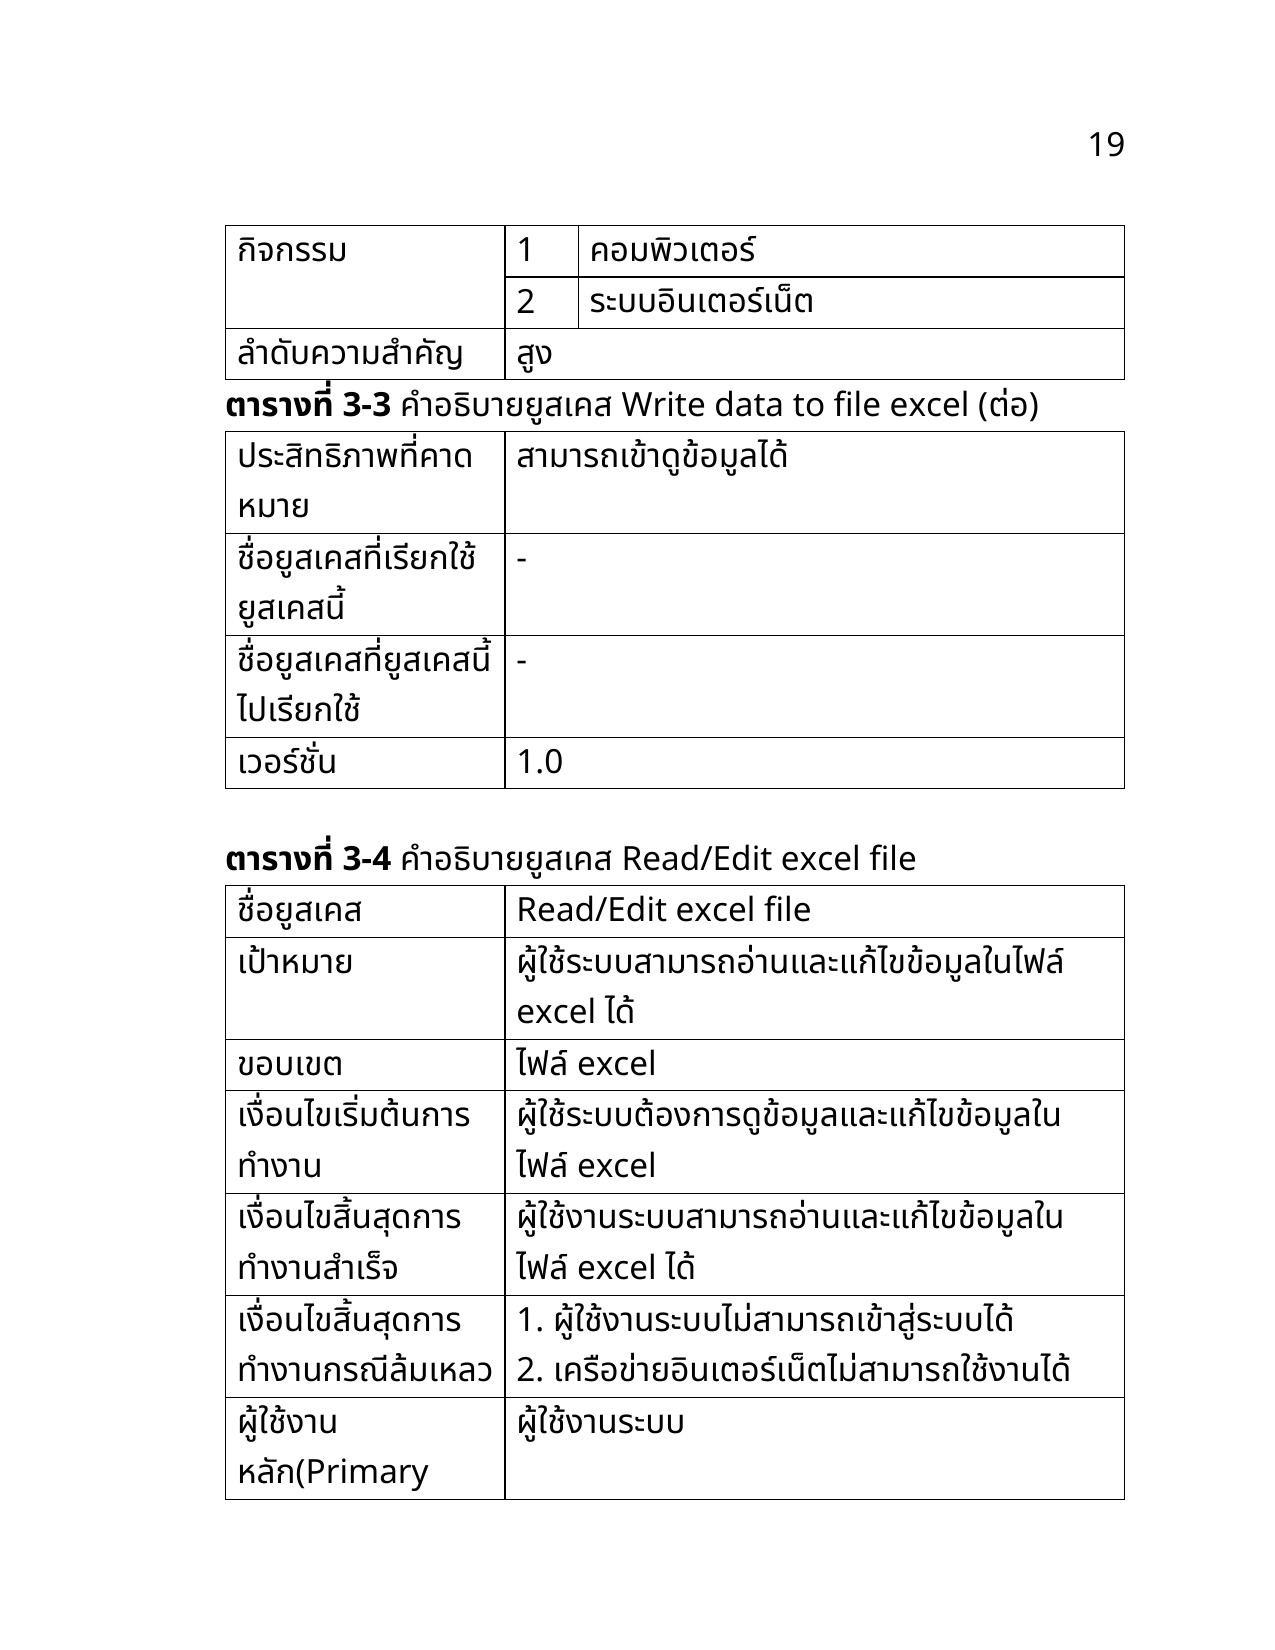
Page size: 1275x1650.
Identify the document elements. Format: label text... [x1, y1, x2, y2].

table_cell เงื่อนไขสิ้นสุดการทำงานกรณีล้มเหลว [226, 1296, 504, 1397]
table_cell ขอบเขต [226, 1040, 504, 1090]
table_cell เงื่อนไขเริ่มต้นการทำงาน [226, 1091, 504, 1192]
table_cell เงื่อนไขสิ้นสุดการทำงานสำเร็จ [226, 1194, 504, 1294]
table_cell - [506, 534, 1124, 635]
table_cell ไฟล์ excel [506, 1040, 1124, 1090]
text ตารางที่ 3-4 คำอธิบายยูสเคส Read/Edit excel file [225, 834, 1125, 885]
table_cell สูง [506, 329, 1124, 379]
table_cell 1 [506, 226, 578, 276]
table_cell เป้าหมาย [226, 938, 504, 1039]
table_cell ผู้ใช้ระบบต้องการดูข้อมูลและแก้ไขข้อมูลในไฟล์ excel [506, 1091, 1124, 1192]
table_cell ผู้ใช้งานระบบสามารถอ่านและแก้ไขข้อมูลในไฟล์ excel ได้ [506, 1194, 1124, 1294]
table_cell - [506, 636, 1124, 737]
table_cell ผู้ใช้งานระบบ [506, 1398, 1124, 1499]
table_header ประสิทธิภาพที่คาดหมาย [226, 432, 504, 533]
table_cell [226, 1398, 504, 1499]
text ตารางที่ 3-3 คำอธิบายยูสเคส Write data to file excel (ต่อ) [225, 380, 1125, 431]
table_cell ชื่อยูสเคสที่ยูสเคสนี้ไปเรียกใช้ [226, 636, 504, 737]
table_header ชื่อยูสเคส [226, 886, 504, 937]
table_cell 2 [506, 278, 578, 328]
table_cell ผู้ใช้ระบบสามารถอ่านและแก้ไขข้อมูลในไฟล์ excel ได้ [506, 938, 1124, 1039]
table_cell คอมพิวเตอร์ [579, 226, 1124, 276]
table_header Read/Edit excel file [506, 886, 1124, 937]
table_cell เวอร์ชั่น [226, 738, 504, 788]
table_cell ลำดับความสำคัญ [226, 329, 504, 379]
table_cell 1. ผู้ใช้งานระบบไม่สามารถเข้าสู่ระบบได้ 2. เครือข่ายอินเตอร์เน็ตไม่สามารถใช้งานได้ [506, 1296, 1124, 1397]
table_cell ชื่อยูสเคสที่เรียกใช้ยูสเคสนี้ [226, 534, 504, 635]
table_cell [226, 226, 504, 328]
table_cell ระบบอินเตอร์เน็ต [579, 278, 1124, 328]
table_header สามารถเข้าดูข้อมูลได้ [506, 432, 1124, 533]
table_cell 1.0 [506, 738, 1124, 788]
